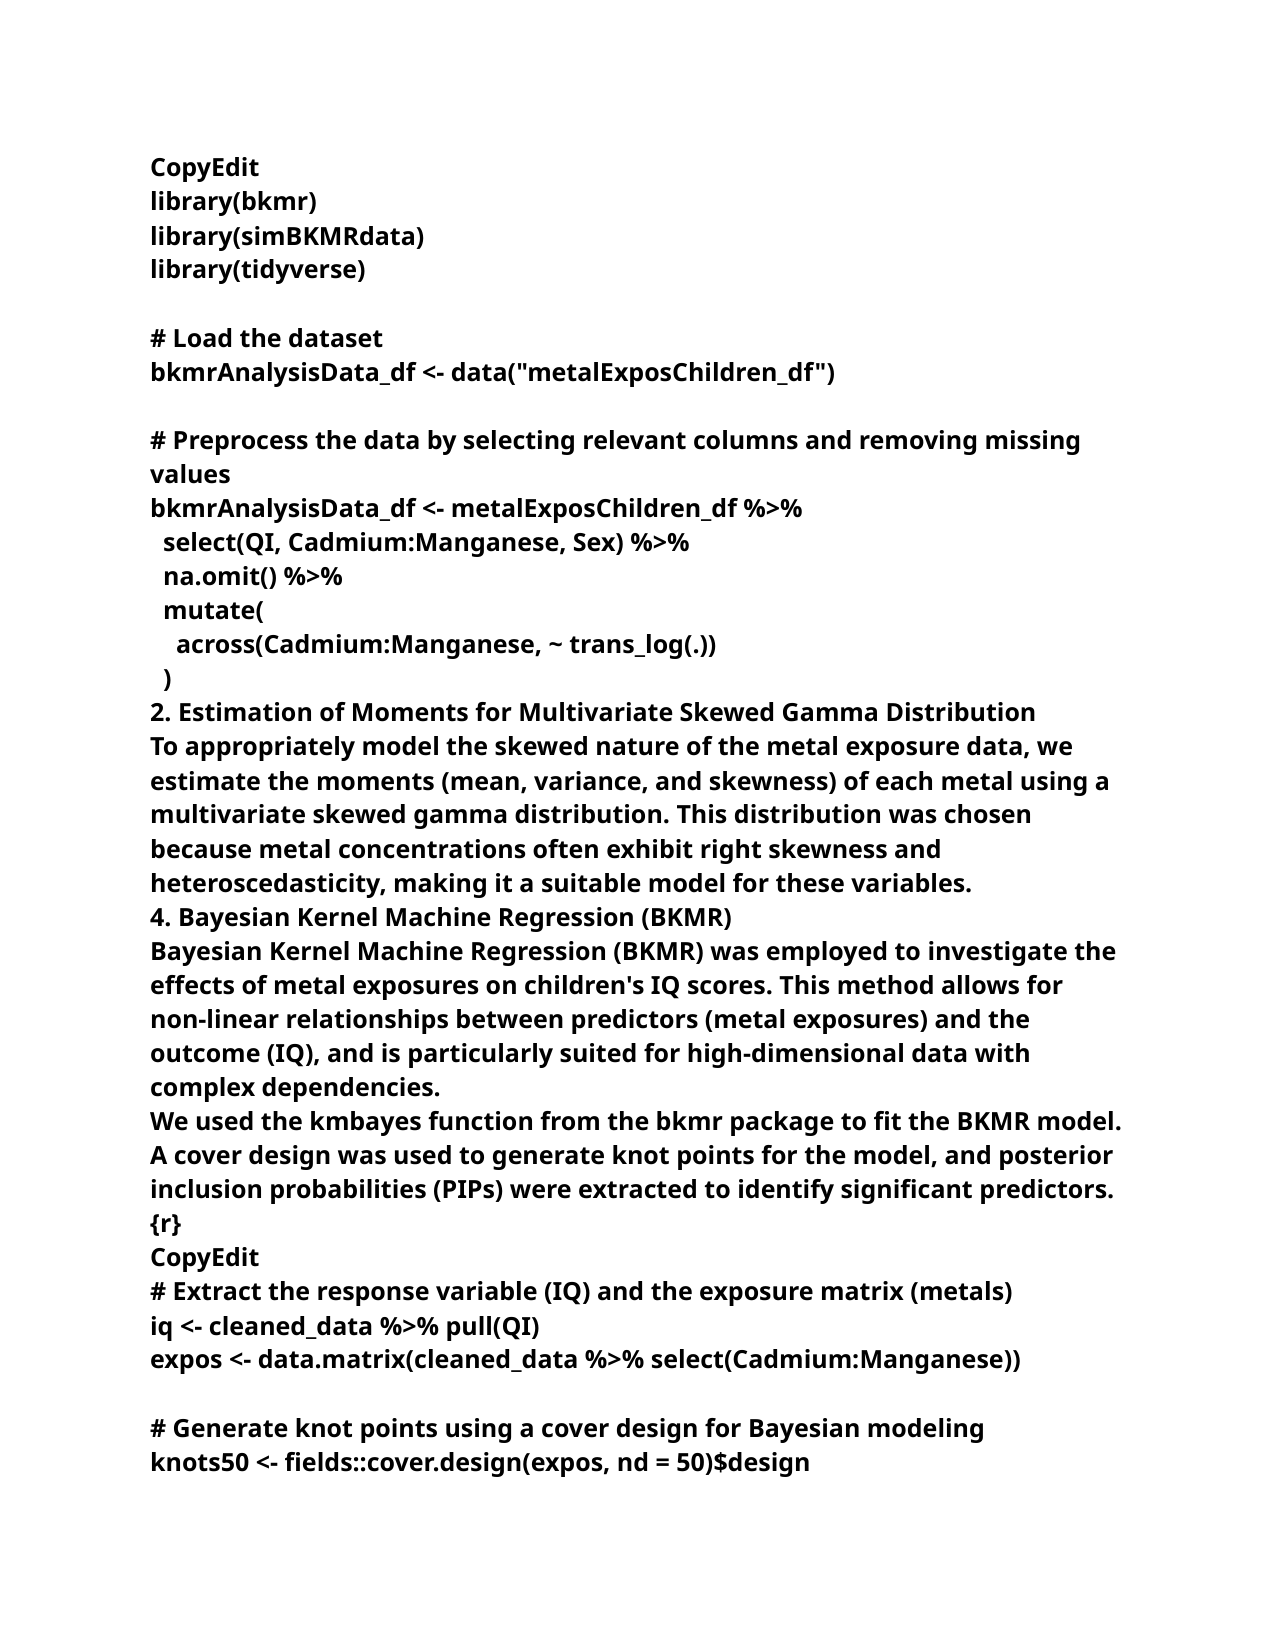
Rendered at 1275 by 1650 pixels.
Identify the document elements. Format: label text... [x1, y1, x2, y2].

text across(Cadmium:Manganese, ~ trans_log(.)) [150, 627, 1125, 661]
text # Generate knot points using a cover design for Bayesian modeling [150, 1410, 1125, 1444]
text # Preprocess the data by selecting relevant columns and removing missing values [150, 422, 1125, 491]
text {r} [150, 1206, 1125, 1240]
text knots50 <- fields::cover.design(expos, nd = 50)$design [150, 1444, 1125, 1478]
text expos <- data.matrix(cleaned_data %>% select(Cadmium:Manganese)) [150, 1342, 1125, 1376]
text 2. Estimation of Moments for Multivariate Skewed Gamma Distribution [150, 695, 1125, 729]
text CopyEdit [150, 150, 1125, 184]
text We used the kmbayes function from the bkmr package to fit the BKMR model. A cover design was used to generate knot points for the model, and posterior inclusion probabilities (PIPs) were extracted to identify significant predictors. [150, 1104, 1125, 1206]
text bkmrAnalysisData_df <- data("metalExposChildren_df") [150, 354, 1125, 388]
text To appropriately model the skewed nature of the metal exposure data, we estimate the moments (mean, variance, and skewness) of each metal using a multivariate skewed gamma distribution. This distribution was chosen because metal concentrations often exhibit right skewness and heteroscedasticity, making it a suitable model for these variables. [150, 729, 1125, 899]
text library(tidyverse) [150, 252, 1125, 286]
text mutate( [150, 593, 1125, 627]
text ) [150, 661, 1125, 695]
text bkmrAnalysisData_df <- metalExposChildren_df %>% [150, 491, 1125, 525]
text # Extract the response variable (IQ) and the exposure matrix (metals) [150, 1274, 1125, 1308]
text library(bkmr) [150, 184, 1125, 218]
text iq <- cleaned_data %>% pull(QI) [150, 1308, 1125, 1342]
text library(simBKMRdata) [150, 218, 1125, 252]
text 4. Bayesian Kernel Machine Regression (BKMR) [150, 899, 1125, 933]
text CopyEdit [150, 1240, 1125, 1274]
text na.omit() %>% [150, 559, 1125, 593]
text # Load the dataset [150, 320, 1125, 354]
text Bayesian Kernel Machine Regression (BKMR) was employed to investigate the effects of metal exposures on children's IQ scores. This method allows for non-linear relationships between predictors (metal exposures) and the outcome (IQ), and is particularly suited for high-dimensional data with complex dependencies. [150, 933, 1125, 1104]
text select(QI, Cadmium:Manganese, Sex) %>% [150, 525, 1125, 559]
